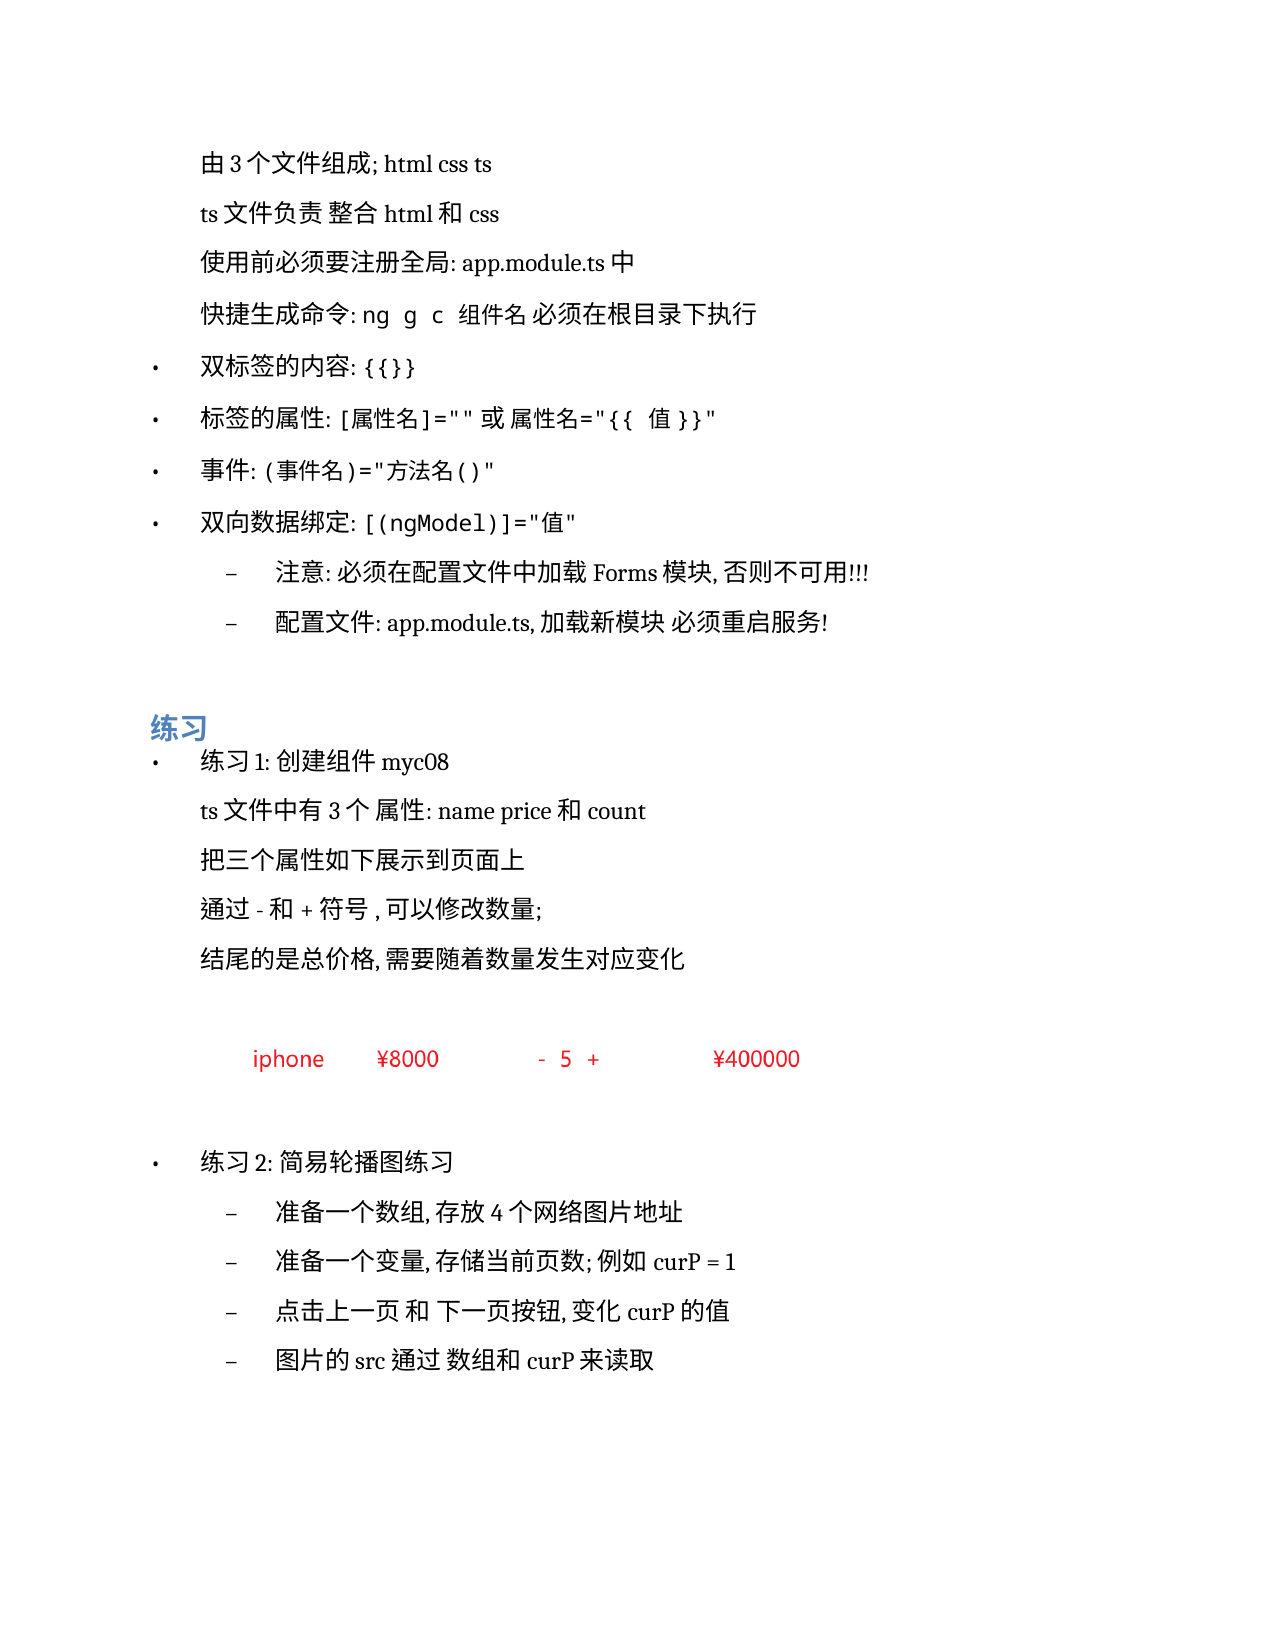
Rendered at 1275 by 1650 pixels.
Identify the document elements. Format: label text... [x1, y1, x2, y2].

list 双向数据绑定: [(ngModel)]="值" [150, 507, 1125, 538]
list 练习1: 创建组件myc08 [150, 748, 1125, 776]
list 标签的属性: [属性名]="" 或 属性名="{{ 值 }}" [150, 403, 1125, 434]
list 准备一个数组, 存放4个网络图片地址 [225, 1198, 1125, 1227]
list 配置文件: app.module.ts, 加载新模块 必须重启服务! [225, 609, 1125, 637]
list 快捷生成命令: ng g c 组件名 必须在根目录下执行 [150, 299, 1125, 330]
subtitle 练习 [150, 708, 1125, 748]
list 点击上一页 和 下一页按钮, 变化 curP 的值 [225, 1298, 1125, 1326]
list 使用前必须要注册全局: app.module.ts 中 [150, 249, 1125, 278]
list 结尾的是总价格, 需要随着数量发生对应变化 [150, 946, 1125, 975]
list 注意: 必须在配置文件中加载 Forms模块, 否则不可用!!! [225, 559, 1125, 588]
picture [218, 995, 1094, 1081]
list ts文件中有 3个 属性: name price 和 count [150, 797, 1125, 826]
list 图片的src 通过 数组和 curP来读取 [225, 1347, 1125, 1376]
list 由3个文件组成; html css ts [150, 150, 1125, 179]
list 练习2: 简易轮播图练习 [150, 1149, 1125, 1178]
list ts文件负责 整合 html 和 css [150, 199, 1125, 228]
list 把三个属性如下展示到页面上 [150, 847, 1125, 876]
list 准备一个变量, 存储当前页数; 例如 curP = 1 [225, 1248, 1125, 1277]
list 通过 - 和 + 符号 , 可以修改数量; [150, 896, 1125, 925]
list 事件: (事件名)="方法名()" [150, 455, 1125, 486]
list 双标签的内容: {{}} [150, 351, 1125, 382]
